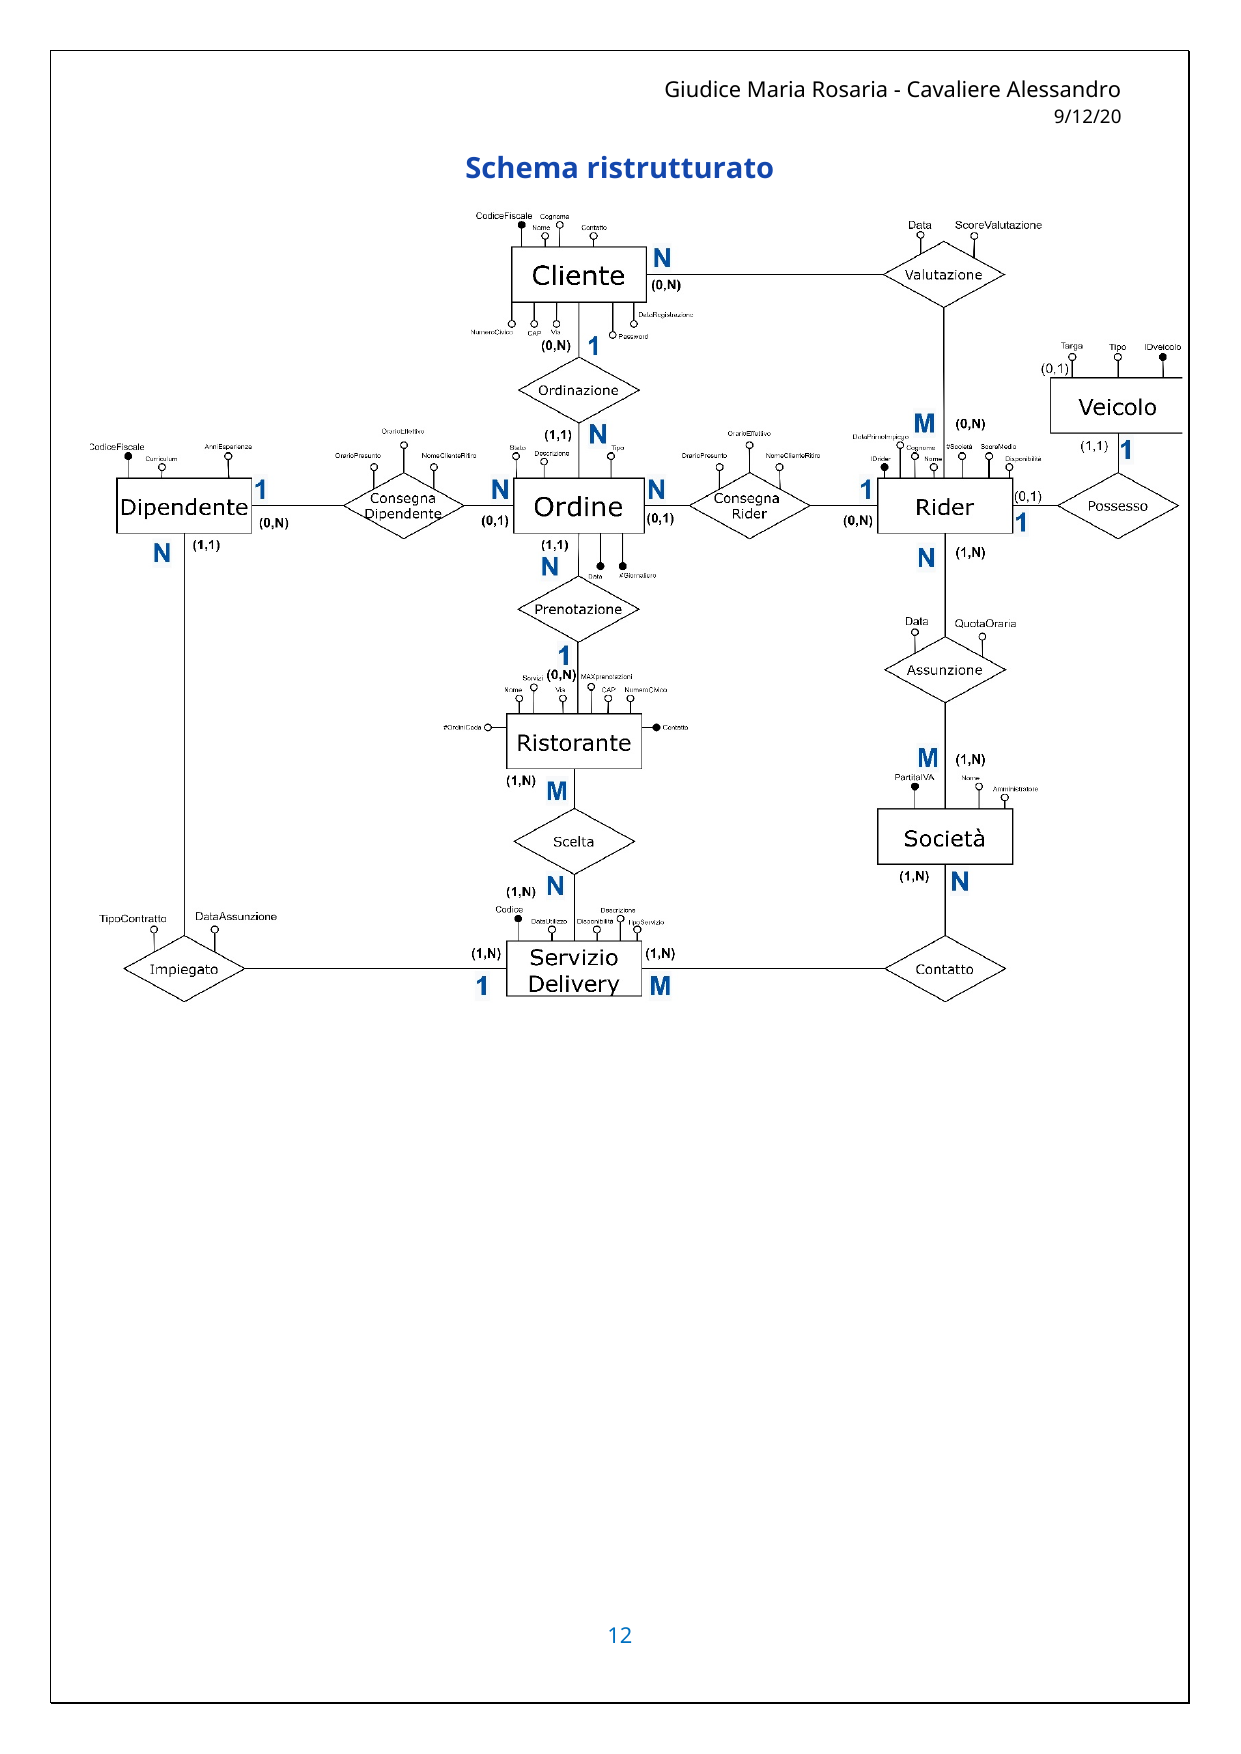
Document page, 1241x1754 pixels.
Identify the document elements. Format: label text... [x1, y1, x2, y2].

picture [88, 202, 1181, 1092]
text Schema ristrutturato [118, 148, 1121, 187]
